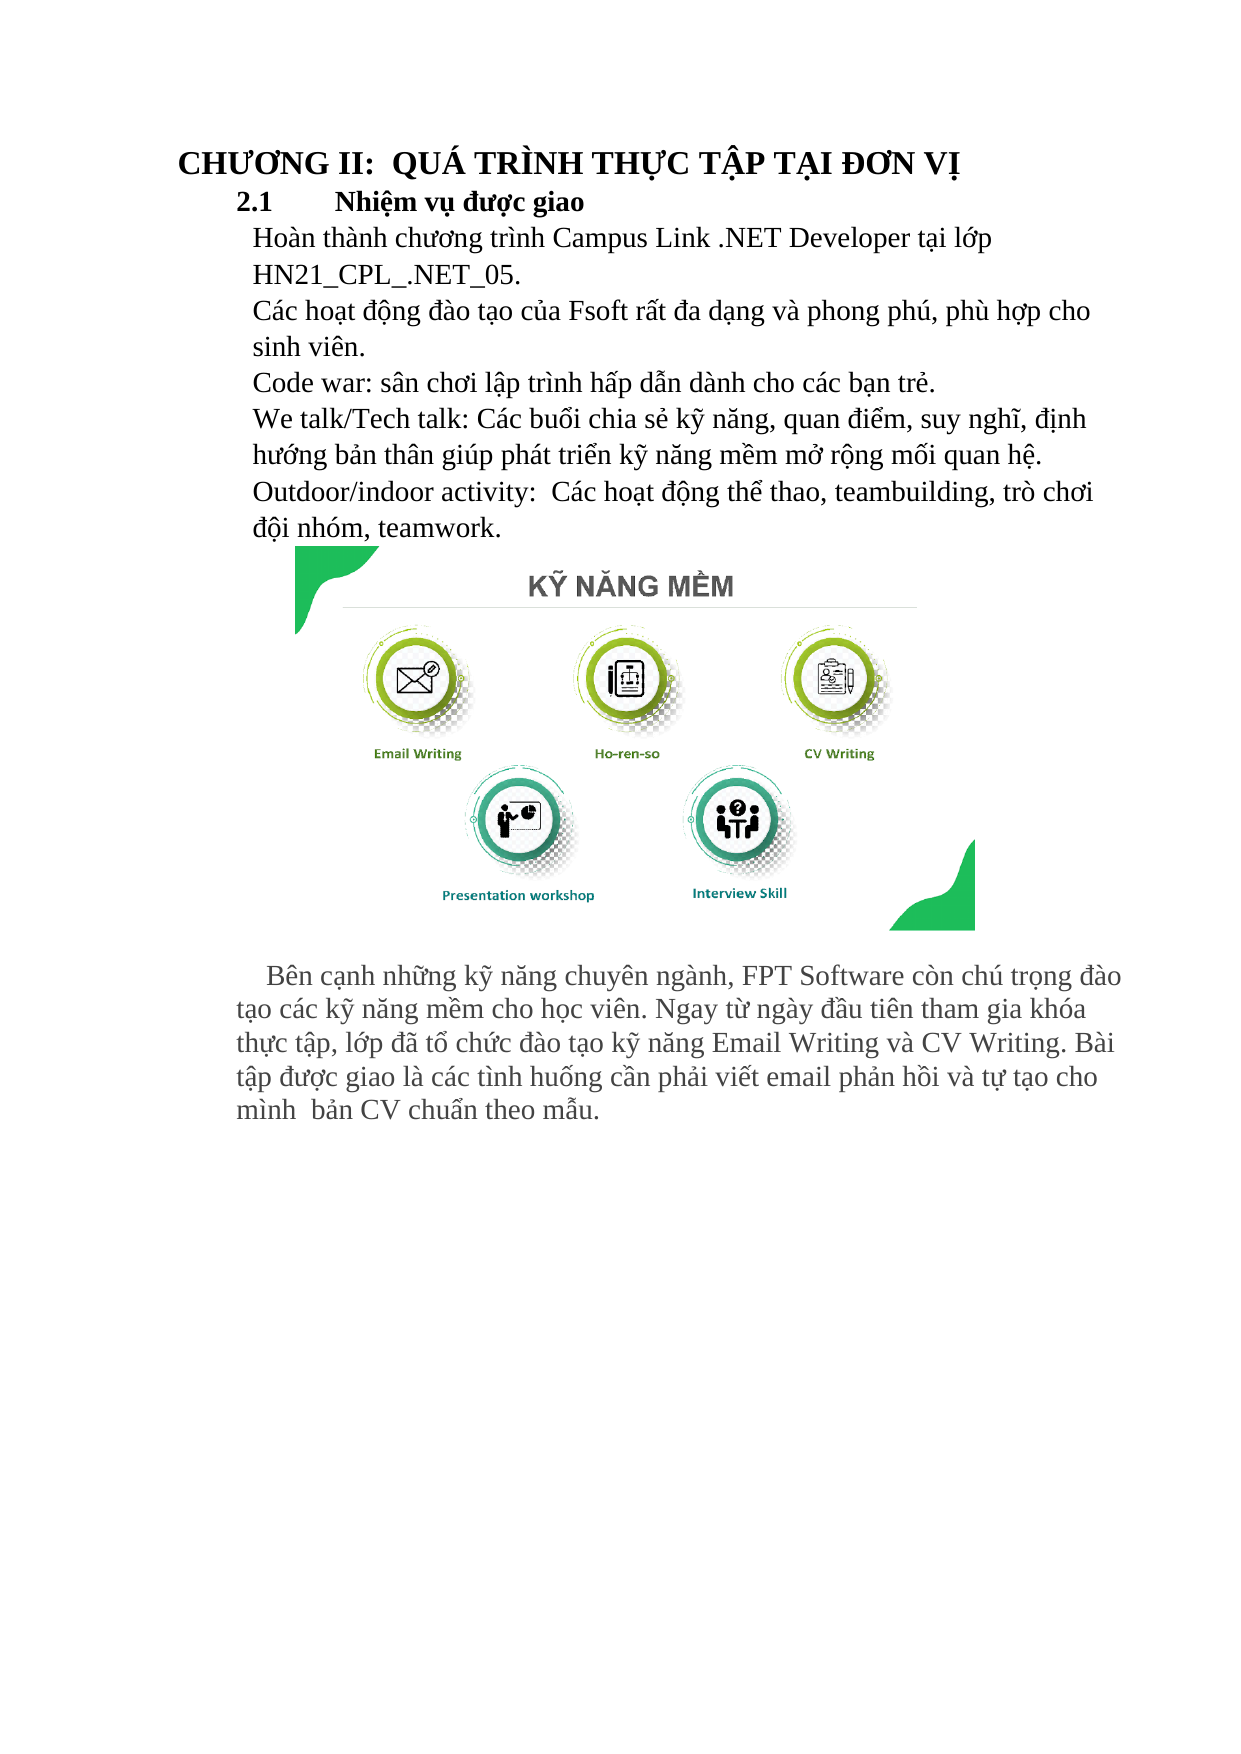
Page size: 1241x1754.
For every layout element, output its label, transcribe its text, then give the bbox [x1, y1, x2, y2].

subtitle CHƯƠNG II: QUÁ TRÌNH THỰC TẬP TẠI ĐƠN VỊ [177, 143, 1122, 181]
text Bên cạnh những kỹ năng chuyên ngành, FPT Software còn chú trọng đào tạo các kỹ năng mềm cho học viên. Ngay từ ngày đầu tiên tham gia khóa thực tập, lớp đã tổ chức đào tạo kỹ năng Email Writing và CV Writing. Bài tập được giao là các tình huống cần phải viết email phản hồi và tự tạo cho mình bản CV chuẩn theo mẫu. [236, 958, 1122, 1126]
list Outdoor/indoor activity: Các hoạt động thể thao, teambuilding, trò chơi đội nhóm, teamwork. [252, 474, 1122, 543]
list We talk/Tech talk: Các buổi chia sẻ kỹ năng, quan điểm, suy nghĩ, định hướng bản thân giúp phát triển kỹ năng mềm mở rộng mối quan hệ. [252, 401, 1122, 471]
list Hoàn thành chương trình Campus Link .NET Developer tại lớp HN21_CPL_.NET_05. [252, 221, 1122, 290]
list Các hoạt động đào tạo của Fsoft rất đa dạng và phong phú, phù hợp cho sinh viên. [252, 293, 1122, 363]
list Nhiệm vụ được giao [207, 184, 1122, 218]
list Code war: sân chơi lập trình hấp dẫn dành cho các bạn trẻ. [252, 365, 1122, 399]
picture [295, 546, 975, 939]
